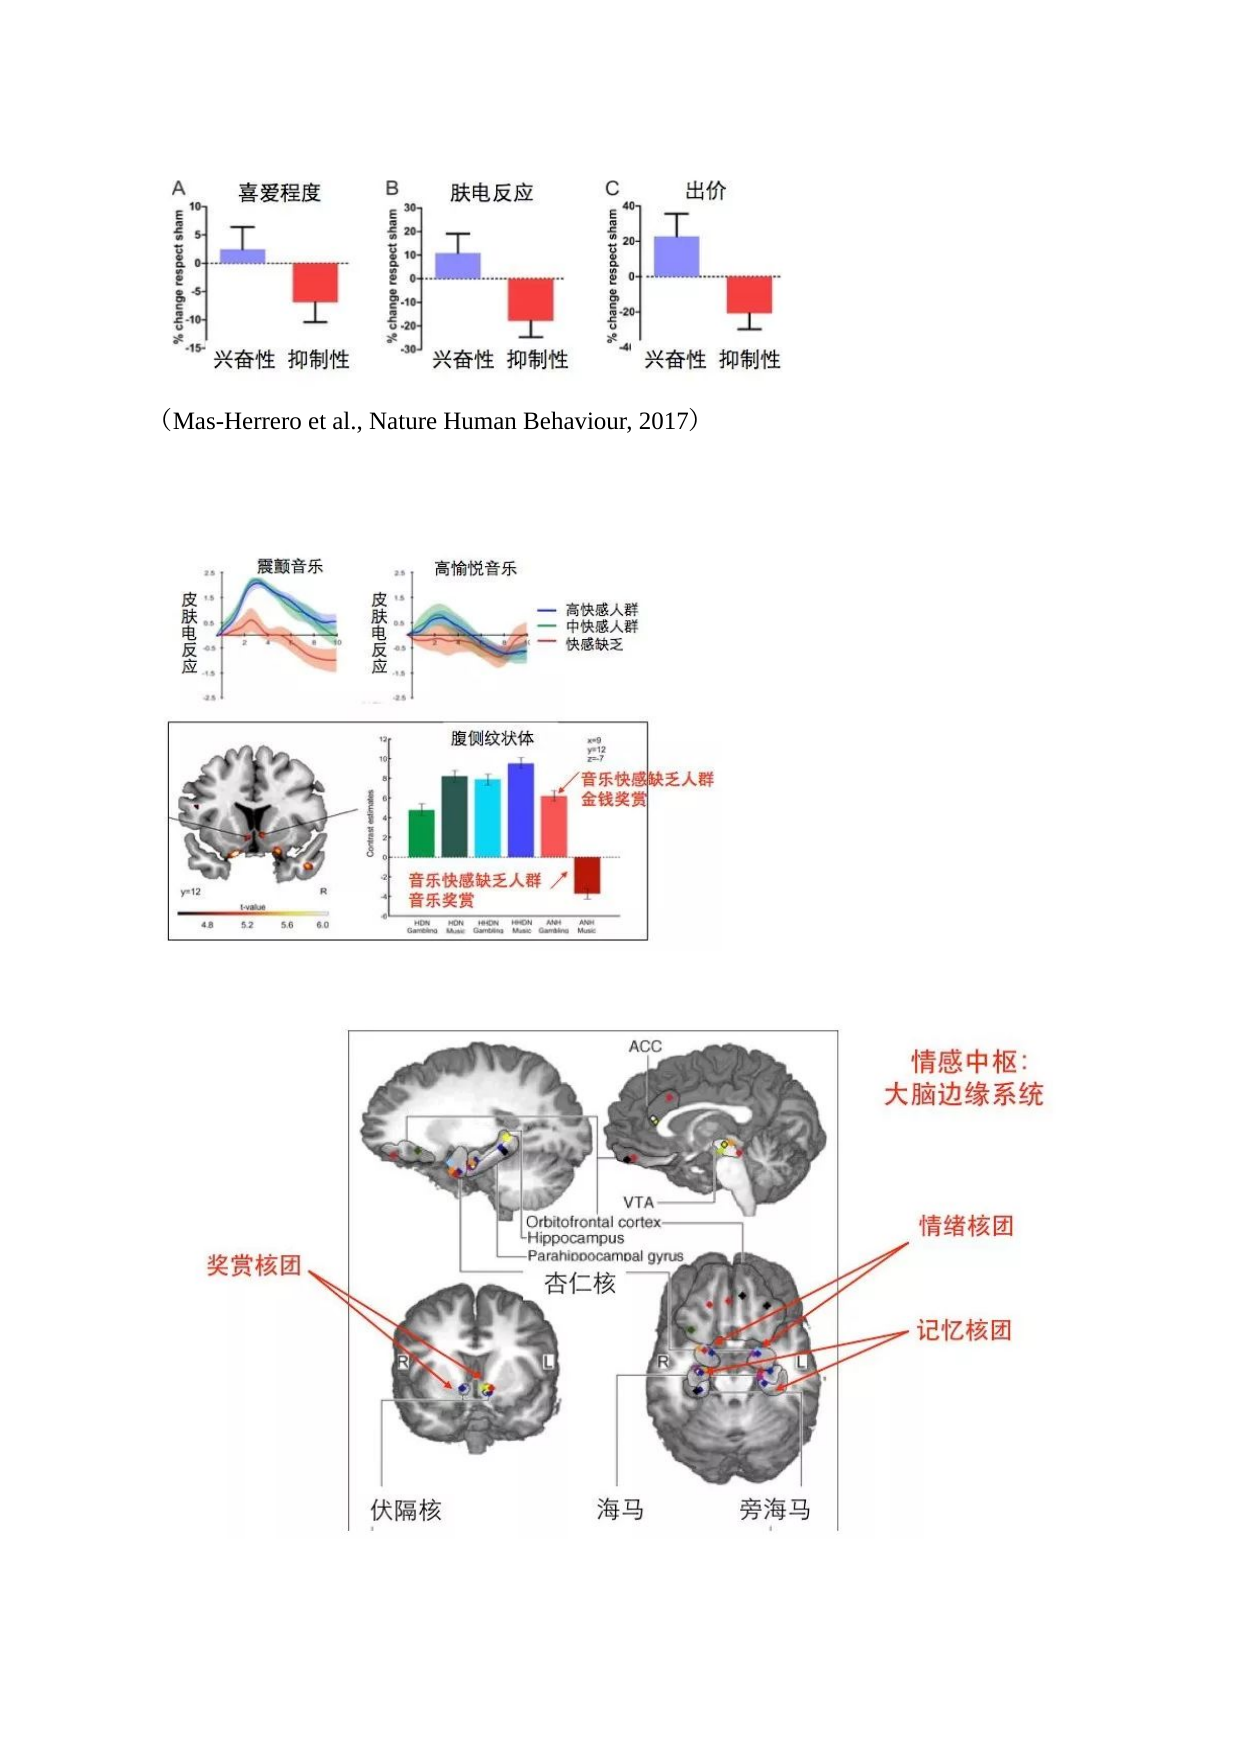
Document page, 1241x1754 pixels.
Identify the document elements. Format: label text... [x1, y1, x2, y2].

picture [147, 1008, 1092, 1539]
text （Mas-Herrero et al., Nature Human Behaviour, 2017） [148, 401, 1093, 437]
picture [147, 147, 795, 387]
picture [147, 541, 723, 951]
